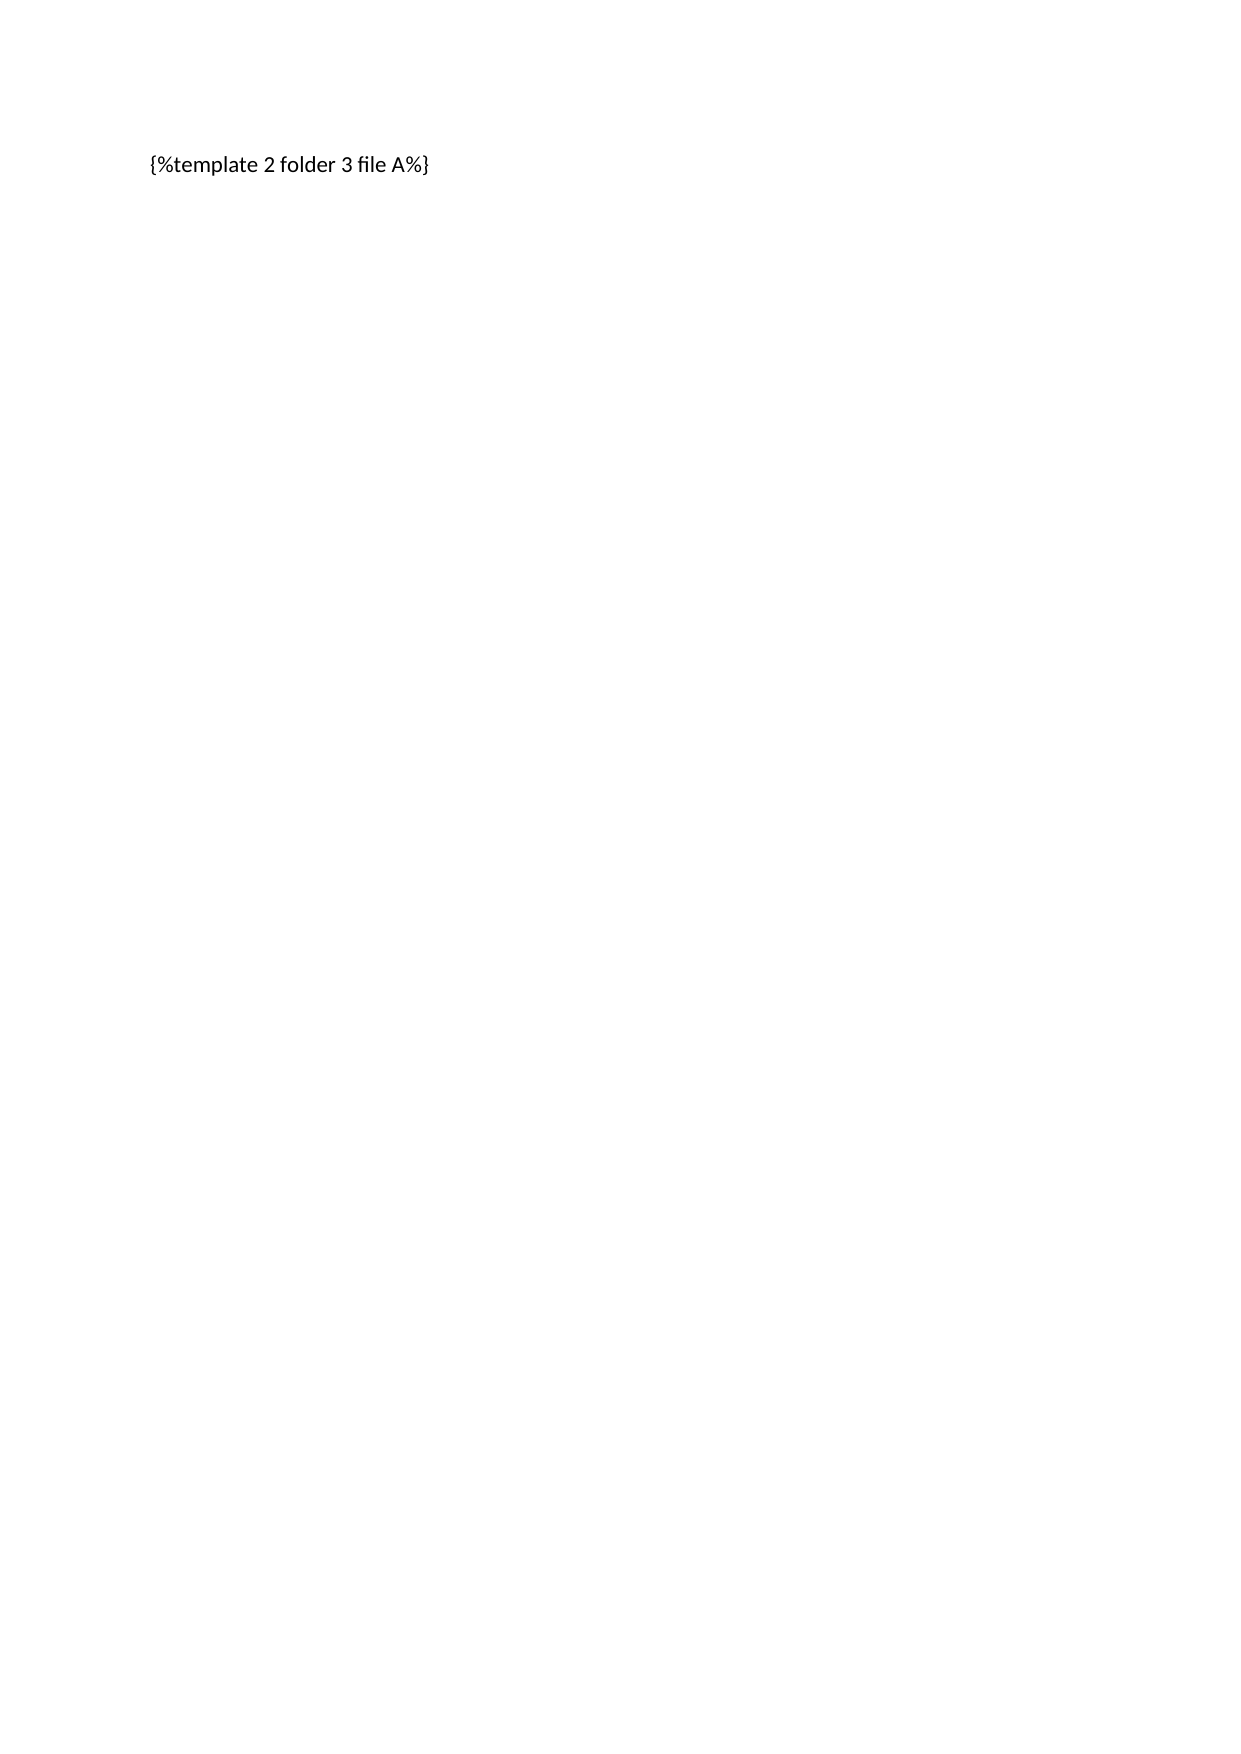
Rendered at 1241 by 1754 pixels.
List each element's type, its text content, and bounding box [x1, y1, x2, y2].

text {%template 2 folder 3 file A%} [150, 150, 1090, 178]
